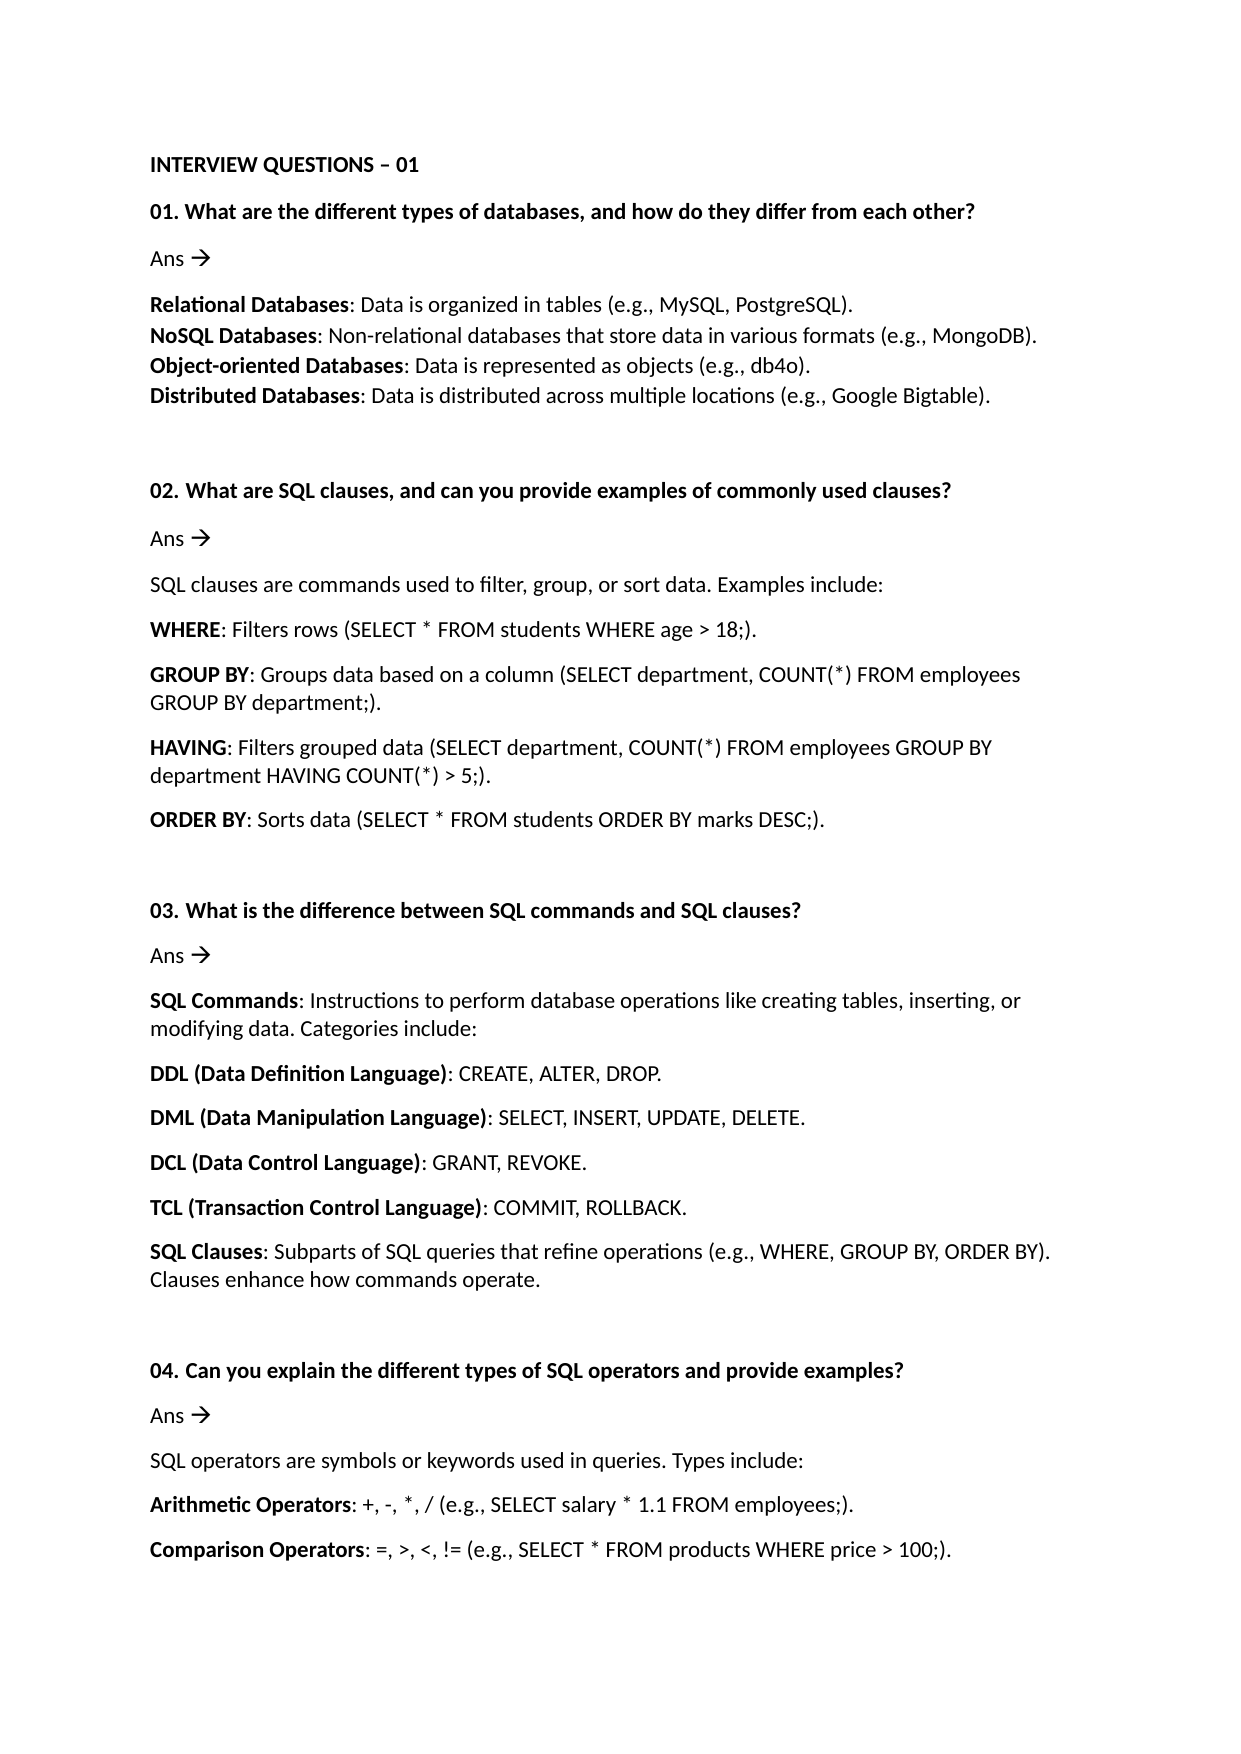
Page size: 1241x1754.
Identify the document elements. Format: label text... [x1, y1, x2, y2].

text DCL (Data Control Language): GRANT, REVOKE. [150, 1148, 1090, 1176]
text TCL (Transaction Control Language): COMMIT, ROLLBACK. [150, 1193, 1090, 1221]
text 02. What are SQL clauses, and can you provide examples of commonly used clauses? [150, 475, 1090, 505]
text Ans [150, 244, 1090, 272]
text Relational Databases: Data is organized in tables (e.g., MySQL, PostgreSQL). NoSQL Databases: Non-relational databases that store data in various formats (e.g., MongoDB). Object-oriented Databases: Data is represented as objects (e.g., db4o). Distributed Databases: Data is distributed across multiple locations (e.g., Google Bigtable). [150, 291, 1090, 409]
text WHERE: Filters rows (SELECT * FROM students WHERE age > 18;). [150, 615, 1090, 643]
text Ans [150, 941, 1090, 969]
text 03. What is the difference between SQL commands and SQL clauses? [150, 895, 1090, 924]
text HAVING: Filters grouped data (SELECT department, COUNT(*) FROM employees GROUP BY department HAVING COUNT(*) > 5;). [150, 733, 1090, 789]
text Comparison Operators: =, >, <, != (e.g., SELECT * FROM products WHERE price > 100;). [150, 1535, 1090, 1563]
text SQL Clauses: Subparts of SQL queries that refine operations (e.g., WHERE, GROUP BY, ORDER BY). Clauses enhance how commands operate. [150, 1237, 1090, 1293]
text 01. What are the different types of databases, and how do they differ from each other? [150, 197, 1090, 225]
text INTERVIEW QUESTIONS – 01 [150, 150, 1090, 178]
text Ans [150, 1401, 1090, 1429]
text SQL operators are symbols or keywords used in queries. Types include: [150, 1446, 1090, 1474]
text GROUP BY: Groups data based on a column (SELECT department, COUNT(*) FROM employees GROUP BY department;). [150, 660, 1090, 716]
text SQL Commands: Instructions to perform database operations like creating tables, inserting, or modifying data. Categories include: [150, 986, 1090, 1042]
text Ans [150, 524, 1090, 552]
text SQL clauses are commands used to filter, group, or sort data. Examples include: [150, 571, 1090, 599]
text ORDER BY: Sorts data (SELECT * FROM students ORDER BY marks DESC;). [150, 805, 1090, 833]
text 04. Can you explain the different types of SQL operators and provide examples? [150, 1355, 1090, 1384]
text Arithmetic Operators: +, -, *, / (e.g., SELECT salary * 1.1 FROM employees;). [150, 1491, 1090, 1519]
text DDL (Data Definition Language): CREATE, ALTER, DROP. [150, 1059, 1090, 1087]
text DML (Data Manipulation Language): SELECT, INSERT, UPDATE, DELETE. [150, 1103, 1090, 1131]
